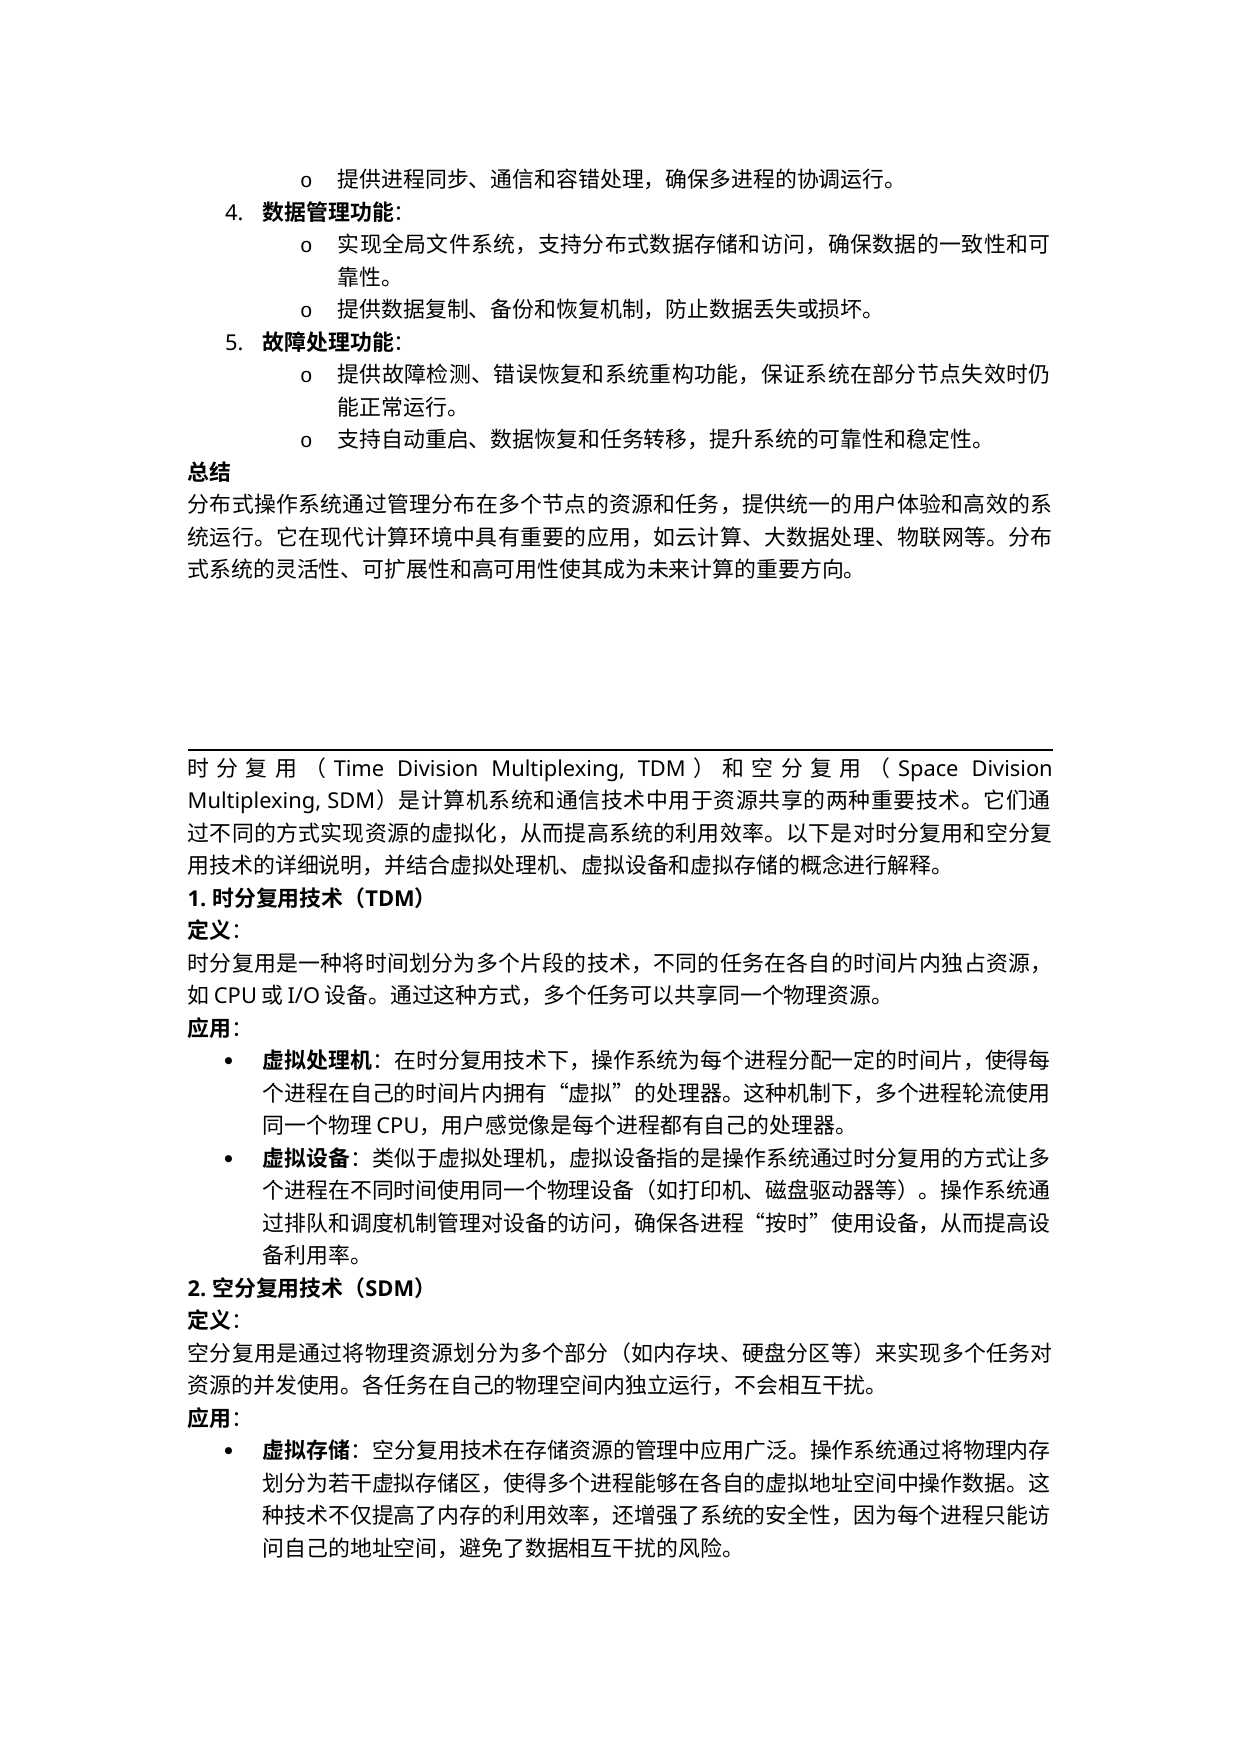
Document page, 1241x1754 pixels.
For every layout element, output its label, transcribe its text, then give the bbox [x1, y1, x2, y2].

text 应用： [187, 1011, 1053, 1043]
text 时分复用（Time Division Multiplexing, TDM）和空分复用（Space Division Multiplexing, SDM）是计算机系统和通信技术中用于资源共享的两种重要技术。它们通过不同的方式实现资源的虚拟化，从而提高系统的利用效率。以下是对时分复用和空分复用技术的详细说明，并结合虚拟处理机、虚拟设备和虚拟存储的概念进行解释。 [187, 751, 1053, 881]
list 提供进程同步、通信和容错处理，确保多进程的协调运行。 [300, 162, 1053, 194]
list 故障处理功能： [225, 324, 1053, 357]
text 2. 空分复用技术（SDM） [187, 1271, 1053, 1303]
list 提供故障检测、错误恢复和系统重构功能，保证系统在部分节点失效时仍能正常运行。 [300, 357, 1053, 422]
list 数据管理功能： [225, 194, 1053, 227]
text 分布式操作系统通过管理分布在多个节点的资源和任务，提供统一的用户体验和高效的系统运行。它在现代计算环境中具有重要的应用，如云计算、大数据处理、物联网等。分布式系统的灵活性、可扩展性和高可用性使其成为未来计算的重要方向。 [187, 487, 1053, 584]
text 定义： 空分复用是通过将物理资源划分为多个部分（如内存块、硬盘分区等）来实现多个任务对资源的并发使用。各任务在自己的物理空间内独立运行，不会相互干扰。 [187, 1303, 1053, 1401]
list 实现全局文件系统，支持分布式数据存储和访问，确保数据的一致性和可靠性。 [300, 227, 1053, 292]
list 提供数据复制、备份和恢复机制，防止数据丢失或损坏。 [300, 292, 1053, 324]
text 总结 [187, 454, 1053, 487]
text 1. 时分复用技术（TDM） [187, 881, 1053, 913]
text 应用： [187, 1401, 1053, 1433]
list 虚拟存储：空分复用技术在存储资源的管理中应用广泛。操作系统通过将物理内存划分为若干虚拟存储区，使得多个进程能够在各自的虚拟地址空间中操作数据。这种技术不仅提高了内存的利用效率，还增强了系统的安全性，因为每个进程只能访问自己的地址空间，避免了数据相互干扰的风险。 [225, 1433, 1053, 1563]
text 定义： 时分复用是一种将时间划分为多个片段的技术，不同的任务在各自的时间片内独占资源，如CPU或I/O设备。通过这种方式，多个任务可以共享同一个物理资源。 [187, 913, 1053, 1011]
list 虚拟处理机：在时分复用技术下，操作系统为每个进程分配一定的时间片，使得每个进程在自己的时间片内拥有“虚拟”的处理器。这种机制下，多个进程轮流使用同一个物理CPU，用户感觉像是每个进程都有自己的处理器。 [225, 1043, 1053, 1141]
list 支持自动重启、数据恢复和任务转移，提升系统的可靠性和稳定性。 [300, 422, 1053, 454]
list 虚拟设备：类似于虚拟处理机，虚拟设备指的是操作系统通过时分复用的方式让多个进程在不同时间使用同一个物理设备（如打印机、磁盘驱动器等）。操作系统通过排队和调度机制管理对设备的访问，确保各进程“按时”使用设备，从而提高设备利用率。 [225, 1141, 1053, 1271]
